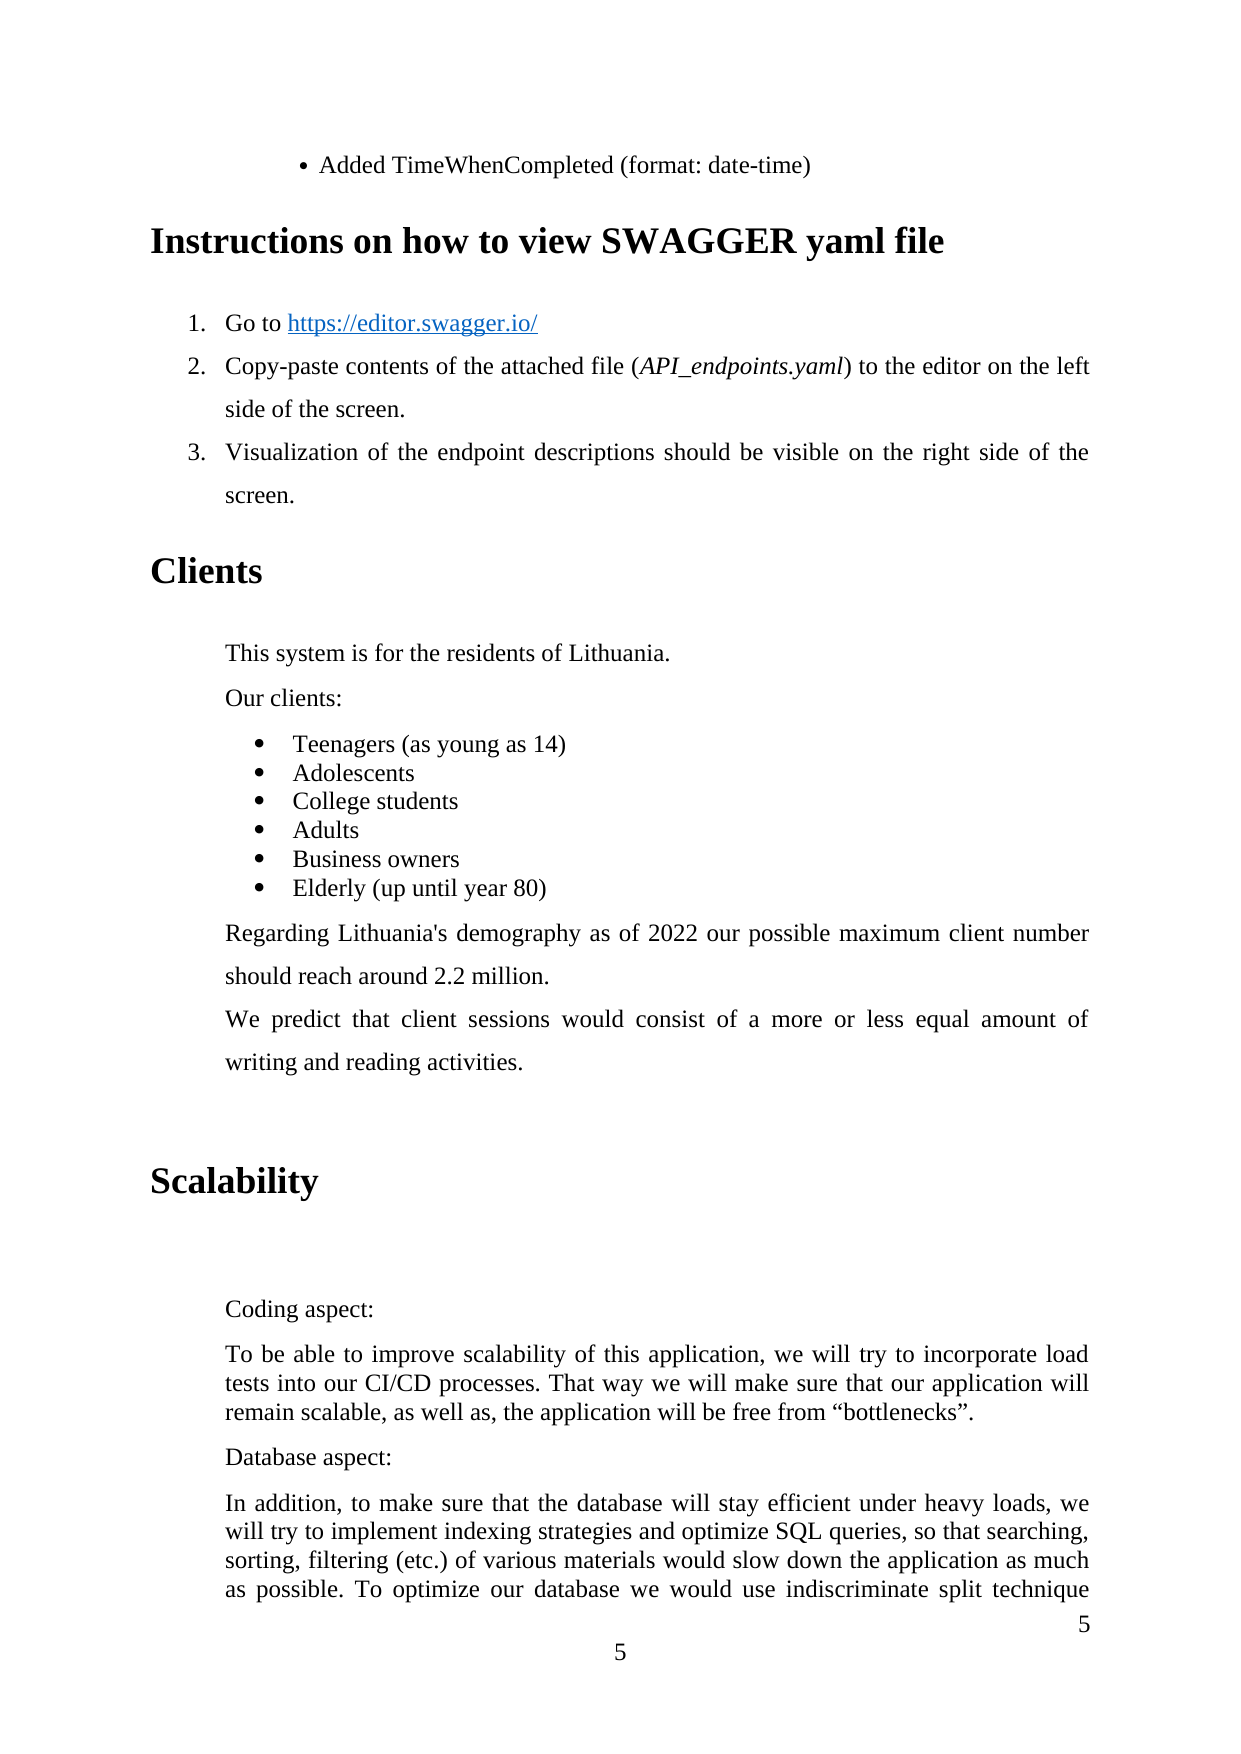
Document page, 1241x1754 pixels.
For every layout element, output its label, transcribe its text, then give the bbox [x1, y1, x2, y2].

subtitle Scalability [150, 1159, 1090, 1202]
text Coding aspect: [225, 1294, 1090, 1323]
text Database aspect: [225, 1442, 1090, 1471]
list Visualization of the endpoint descriptions should be visible on the right side of the screen. [187, 437, 1090, 509]
text Regarding Lithuania's demography as of 2022 our possible maximum client number should reach around 2.2 million. [225, 918, 1090, 990]
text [225, 1488, 1090, 1603]
list Added TimeWhenCompleted (format: date-time) [300, 150, 1090, 179]
subtitle Instructions on how to view SWAGGER yaml file [150, 218, 1090, 261]
list Go to https://editor.swagger.io/ [187, 308, 1090, 337]
list Adolescents [255, 758, 1090, 786]
list Copy-paste contents of the attached file (API_endpoints.yaml) to the editor on the left side of the screen. [187, 351, 1090, 423]
list Adults [255, 815, 1090, 844]
text This system is for the residents of Lithuania. [225, 638, 1090, 667]
text We predict that client sessions would consist of a more or less equal amount of writing and reading activities. [225, 1004, 1090, 1076]
list College students [255, 786, 1090, 815]
subtitle Clients [150, 548, 1090, 592]
list Teenagers (as young as 14) [255, 729, 1090, 758]
text Our clients: [225, 683, 1090, 712]
text To be able to improve scalability of this application, we will try to incorporate load tests into our CI/CD processes. That way we will make sure that our application will remain scalable, as well as, the application will be free from “bottlenecks”. [225, 1339, 1090, 1426]
list Business owners [255, 844, 1090, 873]
list Elderly (up until year 80) [255, 873, 1090, 901]
